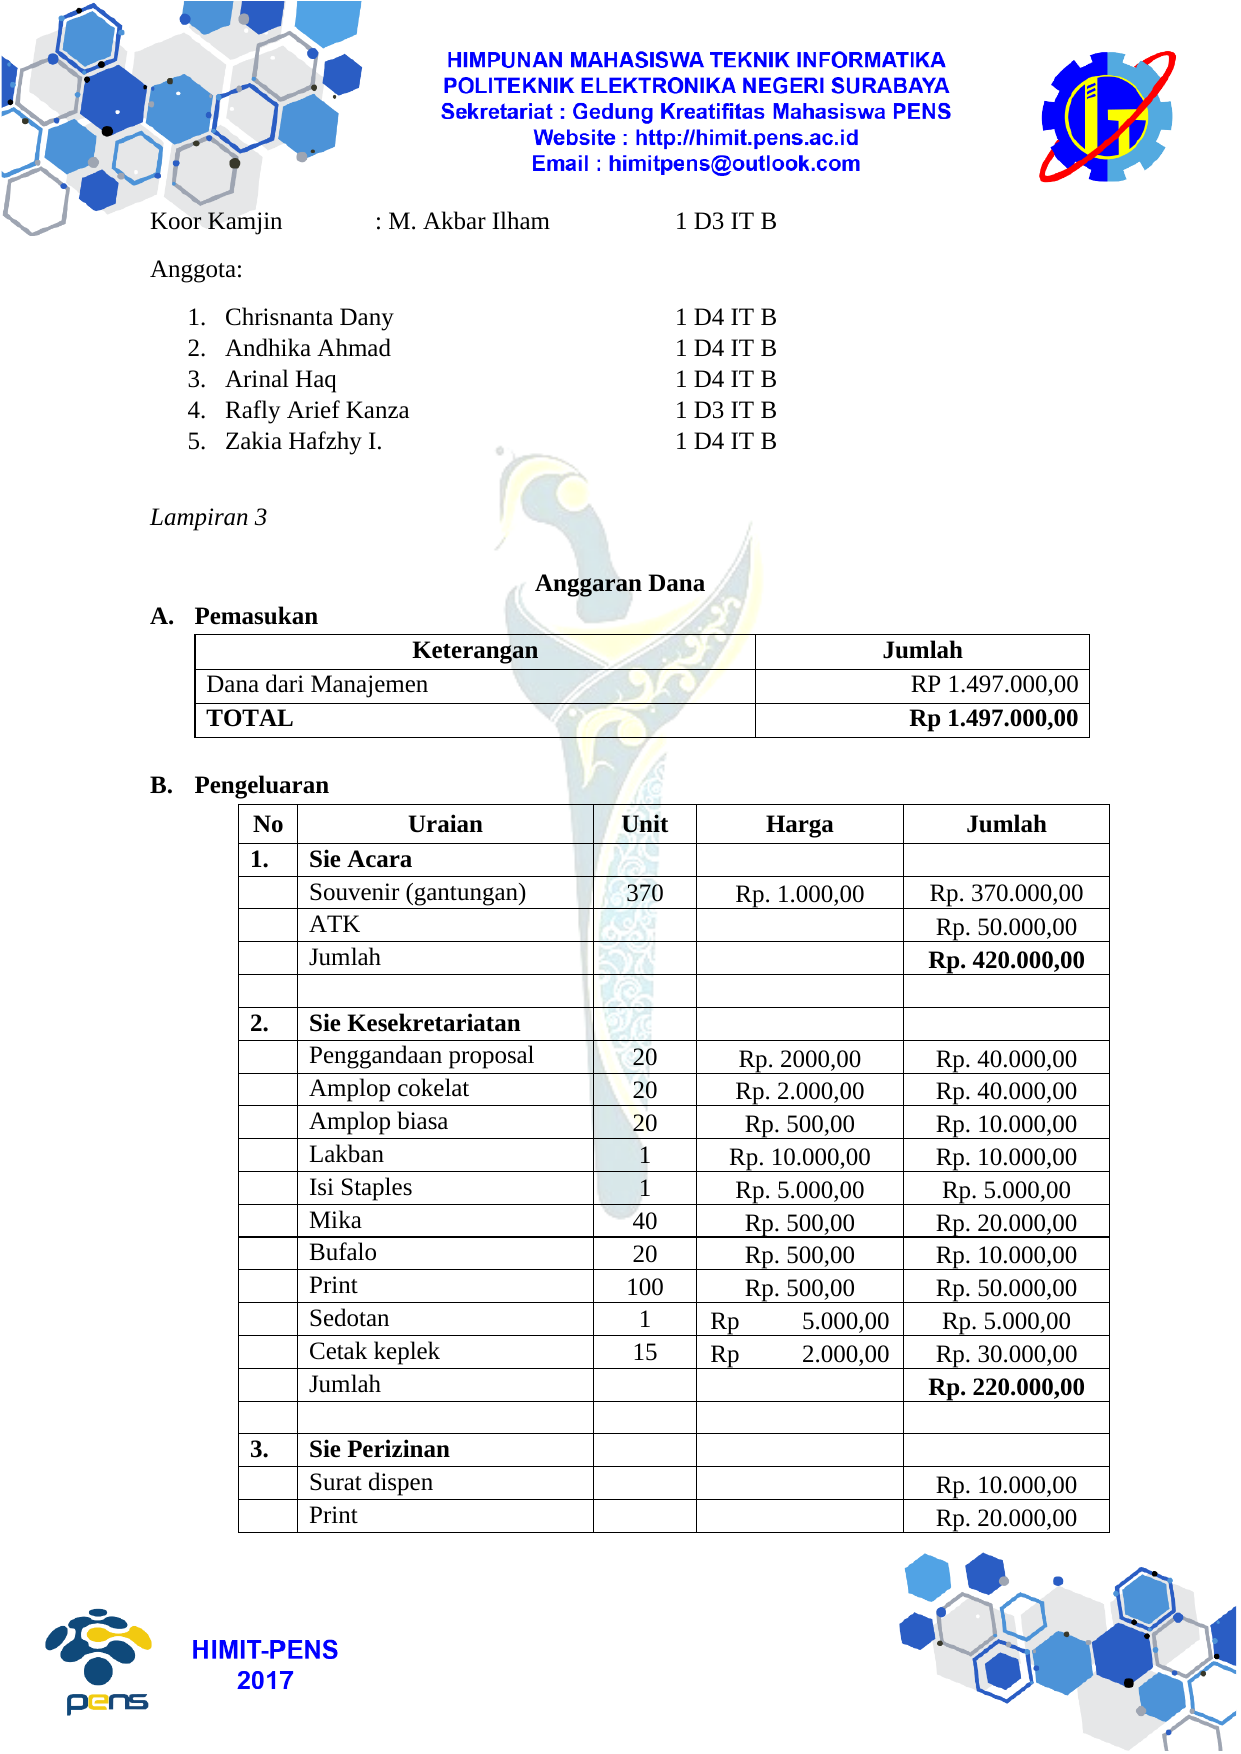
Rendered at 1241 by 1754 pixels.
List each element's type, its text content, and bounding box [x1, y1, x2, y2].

table_cell Print [298, 1500, 593, 1532]
table_cell [594, 1500, 696, 1532]
table_cell 20 [594, 1106, 696, 1138]
picture [1021, 0, 1200, 244]
table_cell Sie Perizinan [298, 1434, 593, 1466]
table_header Harga [697, 805, 903, 843]
table_cell Rp. 50.000,00 [904, 1270, 1109, 1302]
picture [1, 1, 959, 236]
table_cell Bufalo [298, 1238, 593, 1269]
table_cell Amplop cokelat [298, 1074, 593, 1105]
table_cell 20 [594, 1041, 696, 1072]
table_cell 2. [239, 1008, 297, 1039]
table_cell Rp 5.000,00 [697, 1303, 903, 1335]
table_cell Rp. 10.000,00 [904, 1467, 1109, 1499]
table_cell [697, 942, 903, 974]
table_cell Rp. 30.000,00 [904, 1336, 1109, 1368]
table_cell [239, 1172, 297, 1204]
table_cell [697, 1434, 903, 1466]
table_cell Lakban [298, 1139, 593, 1171]
table_cell Sie Acara [298, 844, 593, 876]
table_cell 1 [594, 1303, 696, 1335]
table_cell [594, 844, 696, 876]
list Zakia Hafzhy I. 1 D4 IT B [187, 426, 1090, 454]
table_cell [697, 909, 903, 941]
table_cell 40 [594, 1205, 696, 1236]
table_cell Rp. 10.000,00 [904, 1139, 1109, 1171]
table_cell 100 [594, 1270, 696, 1302]
list Arinal Haq 1 D4 IT B [187, 364, 1090, 392]
table_cell Rp 2.000,00 [697, 1336, 903, 1368]
table_cell [239, 942, 297, 974]
table_header Jumlah [756, 635, 1089, 668]
text Anggota: [150, 254, 1090, 283]
table_header Jumlah [904, 805, 1109, 843]
table_cell [904, 1434, 1109, 1466]
text Lampiran 3 [150, 502, 1090, 531]
table_cell Dana dari Manajemen [196, 670, 755, 702]
table_cell Rp. 10.000,00 [904, 1106, 1109, 1138]
table_cell [298, 1402, 593, 1433]
list Andhika Ahmad 1 D4 IT B [187, 333, 1090, 361]
table_cell Print [298, 1270, 593, 1302]
table_cell [594, 975, 696, 1007]
table_cell [239, 1106, 297, 1138]
table_cell 1 [594, 1139, 696, 1171]
table_cell Rp. 500,00 [697, 1205, 903, 1236]
table_cell Rp. 2000,00 [697, 1041, 903, 1072]
table_cell [594, 1402, 696, 1433]
text Anggaran Dana [150, 568, 1090, 597]
table_cell 1. [239, 844, 297, 876]
table_cell Rp. 50.000,00 [904, 909, 1109, 941]
table_cell [239, 1205, 297, 1236]
table_cell Rp. 500,00 [697, 1238, 903, 1269]
list Pengeluaran [150, 771, 1090, 799]
table_cell [239, 1369, 297, 1401]
table_cell [239, 1402, 297, 1433]
table_cell ATK [298, 909, 593, 941]
table_cell [904, 1402, 1109, 1433]
table_cell [594, 942, 696, 974]
table_cell Surat dispen [298, 1467, 593, 1499]
table_cell Rp. 5.000,00 [904, 1303, 1109, 1335]
table_cell [239, 1467, 297, 1499]
table_header Keterangan [196, 635, 755, 668]
text Koor Kamjin : M. Akbar Ilham 1 D3 IT B [150, 206, 1090, 235]
table_cell Amplop biasa [298, 1106, 593, 1138]
table_cell 15 [594, 1336, 696, 1368]
table_cell [298, 975, 593, 1007]
table_cell [239, 975, 297, 1007]
table_cell Rp. 1.000,00 [697, 877, 903, 908]
table_cell RP 1.497.000,00 [756, 670, 1089, 702]
table_cell Isi Staples [298, 1172, 593, 1204]
table_cell Cetak keplek [298, 1336, 593, 1368]
table_cell [239, 877, 297, 908]
table_cell [904, 844, 1109, 876]
table_cell 20 [594, 1074, 696, 1105]
list Rafly Arief Kanza 1 D3 IT B [187, 395, 1090, 423]
table_cell [697, 1369, 903, 1401]
table_cell [239, 1270, 297, 1302]
table_cell [697, 1008, 903, 1039]
table_cell [697, 975, 903, 1007]
table_cell Sedotan [298, 1303, 593, 1335]
table_cell [697, 1467, 903, 1499]
table_cell Rp. 20.000,00 [904, 1205, 1109, 1236]
list Pemasukan [150, 601, 1090, 630]
table_cell Rp. 40.000,00 [904, 1041, 1109, 1072]
table_cell Rp. 500,00 [697, 1270, 903, 1302]
picture [181, 1536, 368, 1754]
table_cell Rp. 2.000,00 [697, 1074, 903, 1105]
table_cell Rp. 5.000,00 [697, 1172, 903, 1204]
table_cell 3. [239, 1434, 297, 1466]
table_header No [239, 805, 297, 843]
table_cell Rp. 10.000,00 [697, 1139, 903, 1171]
table_cell 370 [594, 877, 696, 908]
table_cell Rp. 40.000,00 [904, 1074, 1109, 1105]
table_cell Rp. 20.000,00 [904, 1500, 1109, 1532]
table_cell Mika [298, 1205, 593, 1236]
table_cell [697, 844, 903, 876]
table_cell [904, 1008, 1109, 1039]
table_cell [594, 1369, 696, 1401]
table_cell [594, 1467, 696, 1499]
table_cell [239, 1238, 297, 1269]
table_cell [239, 1139, 297, 1171]
table_cell [239, 1041, 297, 1072]
table_cell Sie Kesekretariatan [298, 1008, 593, 1039]
table_cell Penggandaan proposal [298, 1041, 593, 1072]
table_header Unit [594, 805, 696, 843]
table_cell [697, 1500, 903, 1532]
table_cell [239, 1303, 297, 1335]
table_cell [594, 1008, 696, 1039]
table_cell 1 [594, 1172, 696, 1204]
picture [9, 1580, 175, 1743]
table_cell [239, 1336, 297, 1368]
table_cell Souvenir (gantungan) [298, 877, 593, 908]
table_cell Rp 1.497.000,00 [756, 704, 1089, 737]
table_cell 20 [594, 1238, 696, 1269]
picture [800, 1538, 1237, 1751]
table_cell Rp. 370.000,00 [904, 877, 1109, 908]
table_cell [594, 909, 696, 941]
list Chrisnanta Dany 1 D4 IT B [187, 302, 1090, 330]
table_cell Jumlah [298, 1369, 593, 1401]
table_cell [594, 1434, 696, 1466]
table_cell Rp. 420.000,00 [904, 942, 1109, 974]
table_cell Rp. 220.000,00 [904, 1369, 1109, 1401]
table_cell [904, 975, 1109, 1007]
table_cell TOTAL [196, 704, 755, 737]
table_cell [239, 909, 297, 941]
table_cell [697, 1402, 903, 1433]
table_cell Rp. 10.000,00 [904, 1238, 1109, 1269]
table_cell [239, 1500, 297, 1532]
table_cell Jumlah [298, 942, 593, 974]
table_cell [239, 1074, 297, 1105]
table_header Uraian [298, 805, 593, 843]
table_cell Rp. 5.000,00 [904, 1172, 1109, 1204]
table_cell Rp. 500,00 [697, 1106, 903, 1138]
